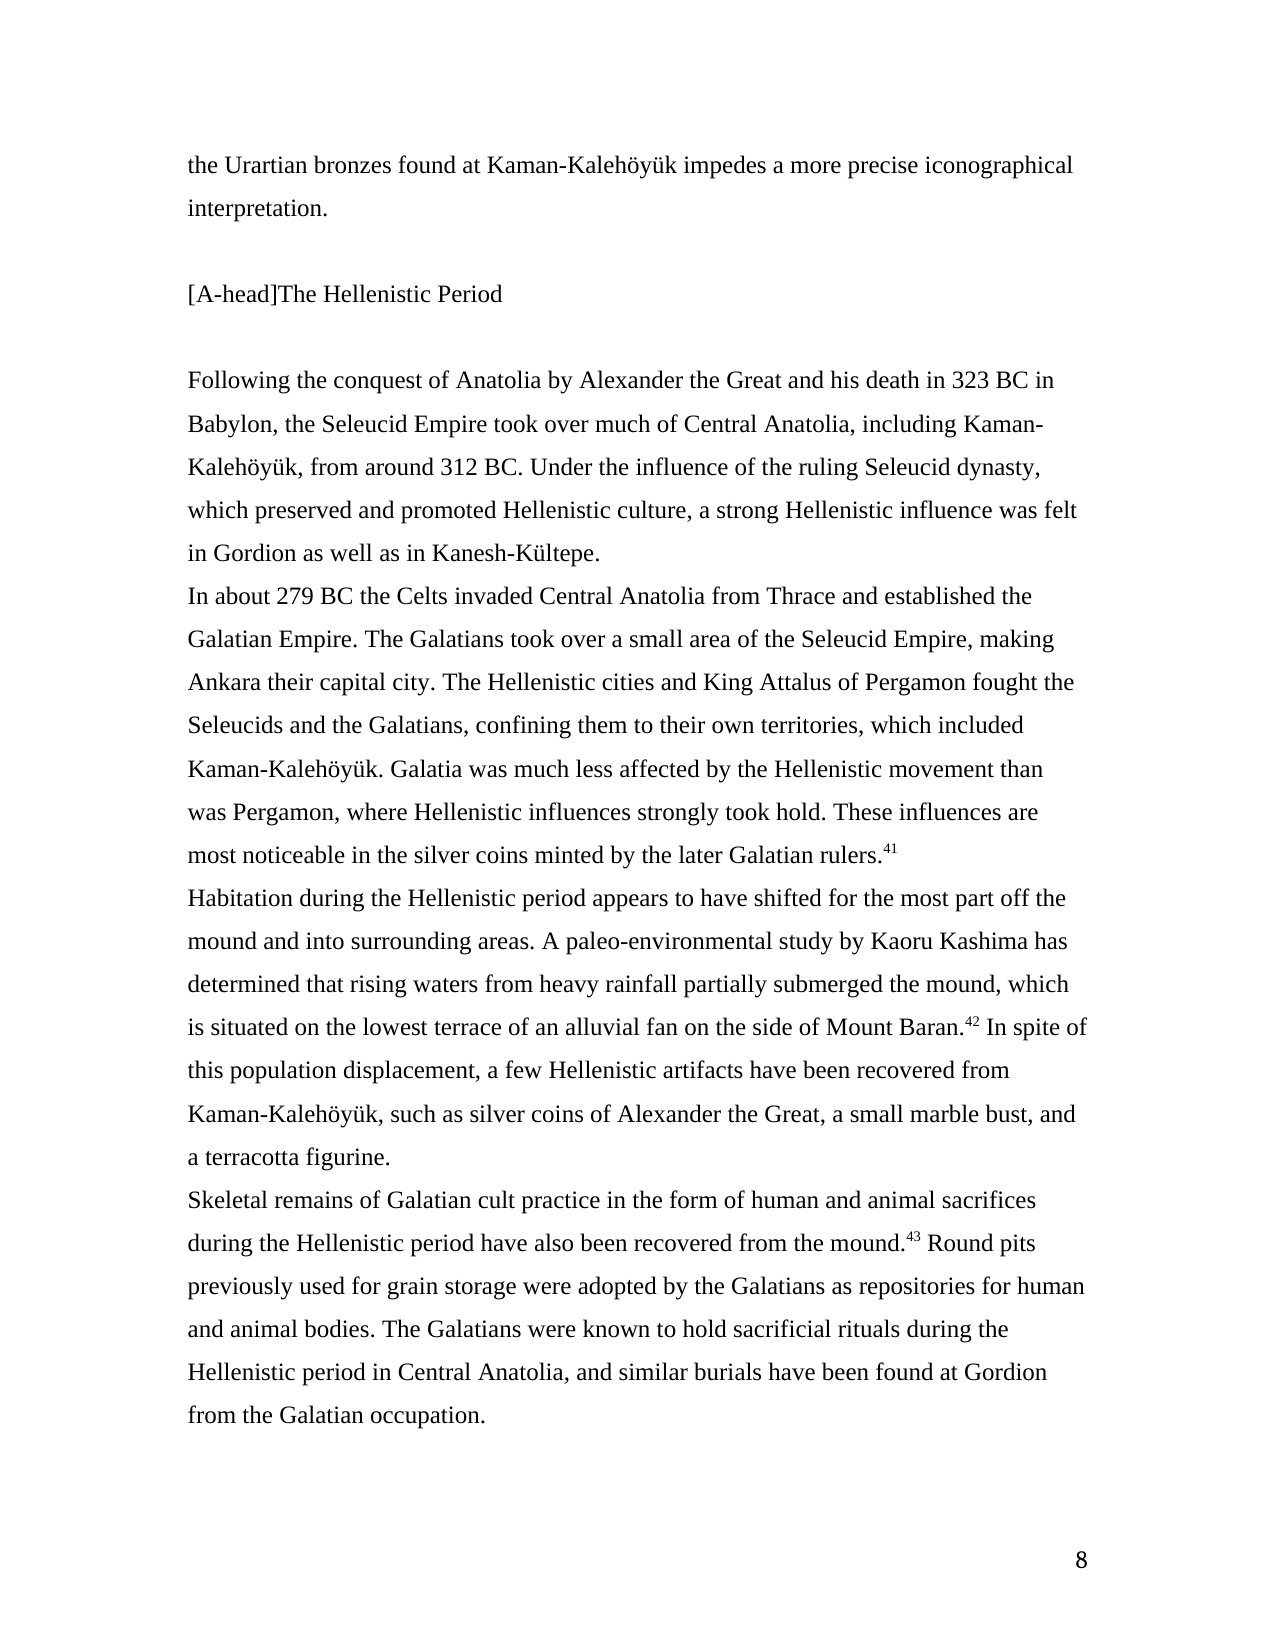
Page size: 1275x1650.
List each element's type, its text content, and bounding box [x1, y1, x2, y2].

text [A-head]The Hellenistic Period [187, 279, 1087, 308]
text Habitation during the Hellenistic period appears to have shifted for the most part off the mound and into surrounding areas. A paleo-environmental study by Kaoru Kashima has determined that rising waters from heavy rainfall partially submerged the mound, which is situated on the lowest terrace of an alluvial fan on the side of Mount Baran. In spite of this population displacement, a few Hellenistic artifacts have been recovered from Kaman-Kalehöyük, such as silver coins of Alexander the Great, a small marble bust, and a terracotta figurine. [187, 883, 1087, 1171]
text In about 279 BC the Celts invaded Central Anatolia from Thrace and established the Galatian Empire. The Galatians took over a small area of the Seleucid Empire, making Ankara their capital city. The Hellenistic cities and King Attalus of Pergamon fought the Seleucids and the Galatians, confining them to their own territories, which included Kaman-Kalehöyük. Galatia was much less affected by the Hellenistic movement than was Pergamon, where Hellenistic influences strongly took hold. These influences are most noticeable in the silver coins minted by the later Galatian rulers. [187, 581, 1087, 869]
text Following the conquest of Anatolia by Alexander the Great and his death in 323 BC in Babylon, the Seleucid Empire took over much of Central Anatolia, including Kaman-Kalehöyük, from around 312 BC. Under the influence of the ruling Seleucid dynasty, which preserved and promoted Hellenistic culture, a strong Hellenistic influence was felt in Gordion as well as in Kanesh-Kültepe. [187, 366, 1087, 567]
text Skeletal remains of Galatian cult practice in the form of human and animal sacrifices during the Hellenistic period have also been recovered from the mound. Round pits previously used for grain storage were adopted by the Galatians as repositories for human and animal bodies. The Galatians were known to hold sacrificial rituals during the Hellenistic period in Central Anatolia, and similar burials have been found at Gordion from the Galatian occupation. [187, 1185, 1087, 1429]
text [187, 150, 1087, 222]
